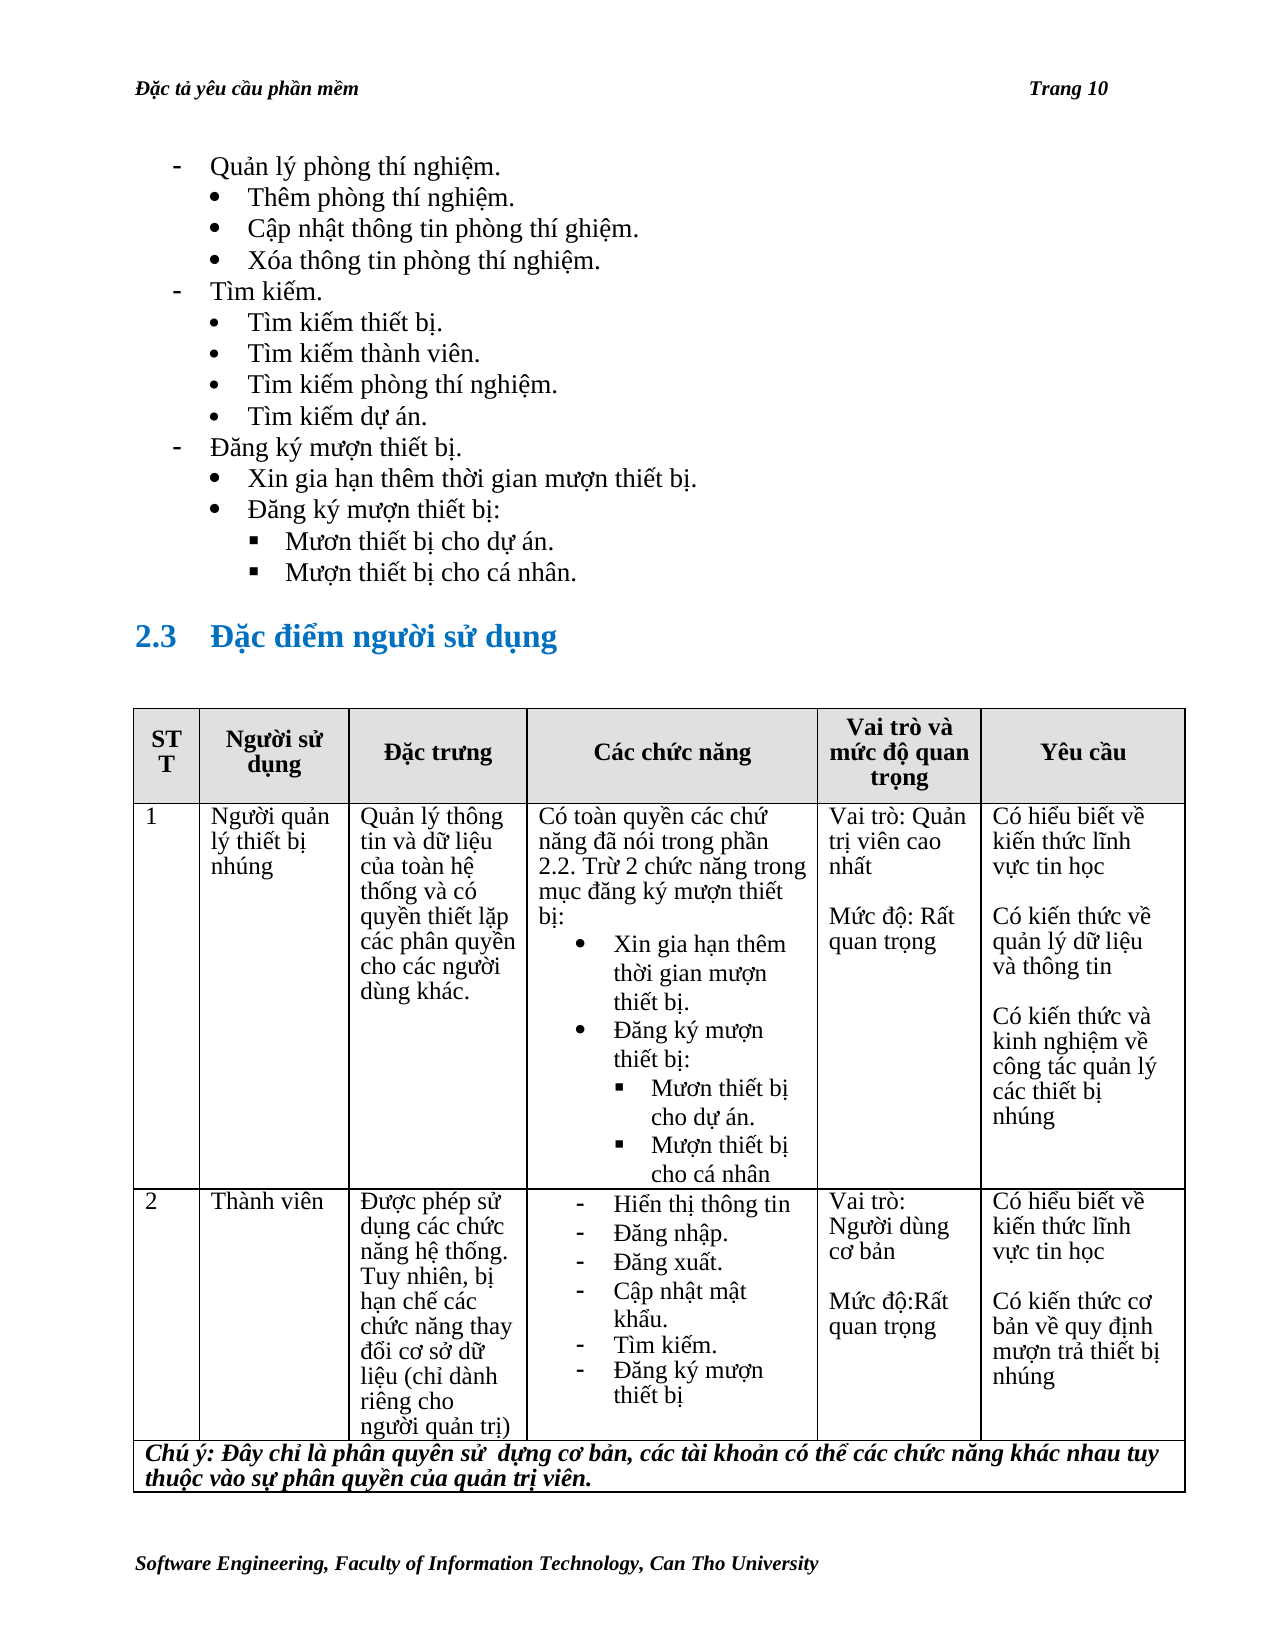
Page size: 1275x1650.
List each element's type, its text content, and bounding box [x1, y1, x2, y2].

table_header Yêu cầu [982, 709, 1184, 803]
table_header Vai trò và mức độ quan trọng [818, 709, 980, 803]
table_cell Được phép sử dụng các chức năng hệ thống. Tuy nhiên, bị hạn chế các chức năng thay đổi cơ sở dữ liệu (chỉ dành riêng cho người quản trị) [350, 1190, 526, 1439]
list Tìm kiếm phòng thí nghiệm. [210, 368, 1140, 400]
table_cell Có toàn quyền các chứ năng đã nói trong phần 2.2. Trừ 2 chức năng trong mục đăng ký mượn thiết bị: Xin gia hạn thêm thời gian mượn thiết bị. Đăng ký mượn thiết bị: Mươn thiết bị cho dự án. Mượn thiết bị cho cá nhân [528, 804, 817, 1188]
table_cell Thành viên [200, 1190, 348, 1439]
table_cell Chú ý: Đây chỉ là phân quyên sử dựng cơ bản, các tài khoản có thể các chức năng khác nhau tuy thuộc vào sự phân quyền của quản trị viên. [134, 1441, 1184, 1491]
list Xin gia hạn thêm thời gian mượn thiết bị. [210, 462, 1140, 493]
table_cell Người quản lý thiết bị nhúng [200, 804, 348, 1188]
list Đăng ký mượn thiết bị. [172, 431, 1140, 462]
table_cell Có hiểu biết về kiến thức lĩnh vực tin học Có kiến thức về quản lý dữ liệu và thông tin Có kiến thức và kinh nghiệm về công tác quản lý các thiết bị nhúng [982, 804, 1184, 1188]
list Cập nhật thông tin phòng thí ghiệm. [210, 212, 1140, 244]
list Đăng ký mượn thiết bị: [210, 493, 1140, 524]
list Mươn thiết bị cho dự án. [247, 524, 1140, 556]
list Tìm kiếm thành viên. [210, 337, 1140, 368]
list Quản lý phòng thí nghiệm. [172, 150, 1140, 181]
table_cell Quản lý thông tin và dữ liệu của toàn hệ thống và có quyền thiết lặp các phân quyền cho các người dùng khác. [350, 804, 526, 1188]
table_cell Vai trò: Người dùng cơ bản Mức độ:Rất quan trọng [818, 1190, 980, 1439]
table_cell Vai trò: Quản trị viên cao nhất Mức độ: Rất quan trọng [818, 804, 980, 1188]
table_cell Có hiểu biết về kiến thức lĩnh vực tin học Có kiến thức cơ bản về quy định mượn trả thiết bị nhúng [982, 1190, 1184, 1439]
list Xóa thông tin phòng thí nghiệm. [210, 244, 1140, 275]
table_header STT [134, 709, 199, 803]
table_header Người sử dụng [200, 709, 348, 803]
list Mượn thiết bị cho cá nhân. [247, 556, 1140, 587]
list Tìm kiếm thiết bị. [210, 306, 1140, 337]
table_header Các chức năng [528, 709, 817, 803]
table_cell 1 [134, 804, 199, 1188]
table_cell 2 [134, 1190, 199, 1439]
list Thêm phòng thí nghiệm. [210, 181, 1140, 212]
list Tìm kiếm dự án. [210, 400, 1140, 431]
table_cell Hiển thị thông tin Đăng nhập. Đăng xuất. Cập nhật mật khẩu. Tìm kiếm. Đăng ký mượn thiết bị [528, 1190, 817, 1439]
subtitle Đặc điểm người sử dụng [135, 616, 1140, 654]
list Tìm kiếm. [172, 275, 1140, 306]
table_header Đặc trưng [350, 709, 526, 803]
